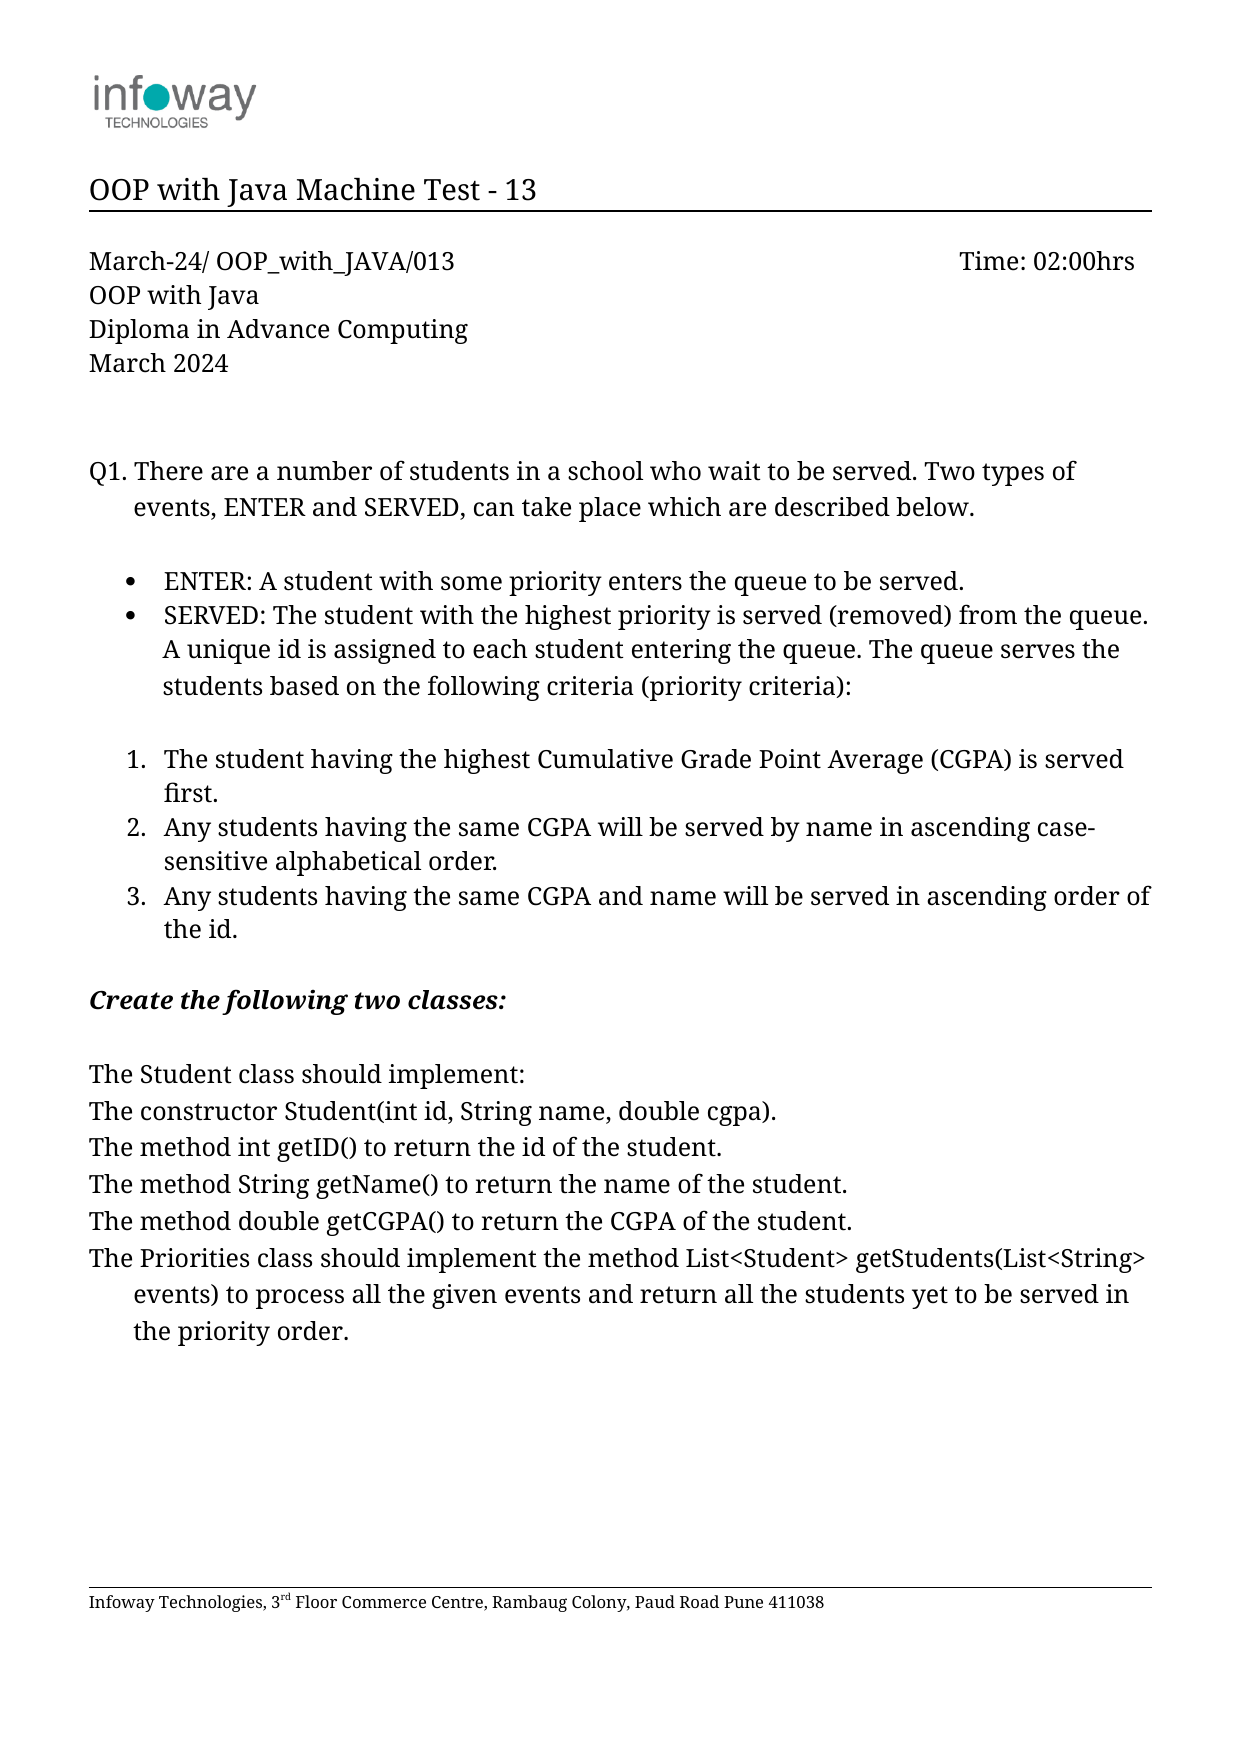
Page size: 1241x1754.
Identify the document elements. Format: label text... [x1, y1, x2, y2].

text The method int getID() to return the id of the student. [89, 1130, 1152, 1164]
text The method String getName() to return the name of the student. [89, 1167, 1152, 1201]
text OOP with Java [89, 277, 1152, 311]
text The Student class should implement: [89, 1057, 1152, 1091]
text Diploma in Advance Computing [89, 311, 1152, 346]
text March-24/ OOP_with_JAVA/013 Time: 02:00hrs [89, 243, 1152, 277]
text Create the following two classes: [89, 983, 1152, 1017]
text OOP with Java Machine Test - 13 [89, 169, 1152, 210]
text Q1. There are a number of students in a school who wait to be served. Two types of events, ENTER and SERVED, can take place which are described below. [89, 453, 1152, 524]
list The student having the highest Cumulative Grade Point Average (CGPA) is served first. [126, 742, 1152, 810]
list Any students having the same CGPA will be served by name in ascending case-sensitive alphabetical order. [126, 810, 1152, 878]
picture [88, 73, 259, 131]
text A unique id is assigned to each student entering the queue. The queue serves the students based on the following criteria (priority criteria): [162, 632, 1152, 702]
list Any students having the same CGPA and name will be served in ascending order of the id. [126, 878, 1152, 946]
text The Priorities class should implement the method List<Student> getStudents(List<String> events) to process all the given events and return all the students yet to be served in the priority order. [89, 1240, 1152, 1348]
text The constructor Student(int id, String name, double cgpa). [89, 1093, 1152, 1127]
list ENTER: A student with some priority enters the queue to be served. [126, 563, 1152, 597]
text The method double getCGPA() to return the CGPA of the student. [89, 1204, 1152, 1238]
text March 2024 [89, 346, 1152, 379]
list SERVED: The student with the highest priority is served (removed) from the queue. [126, 597, 1152, 632]
